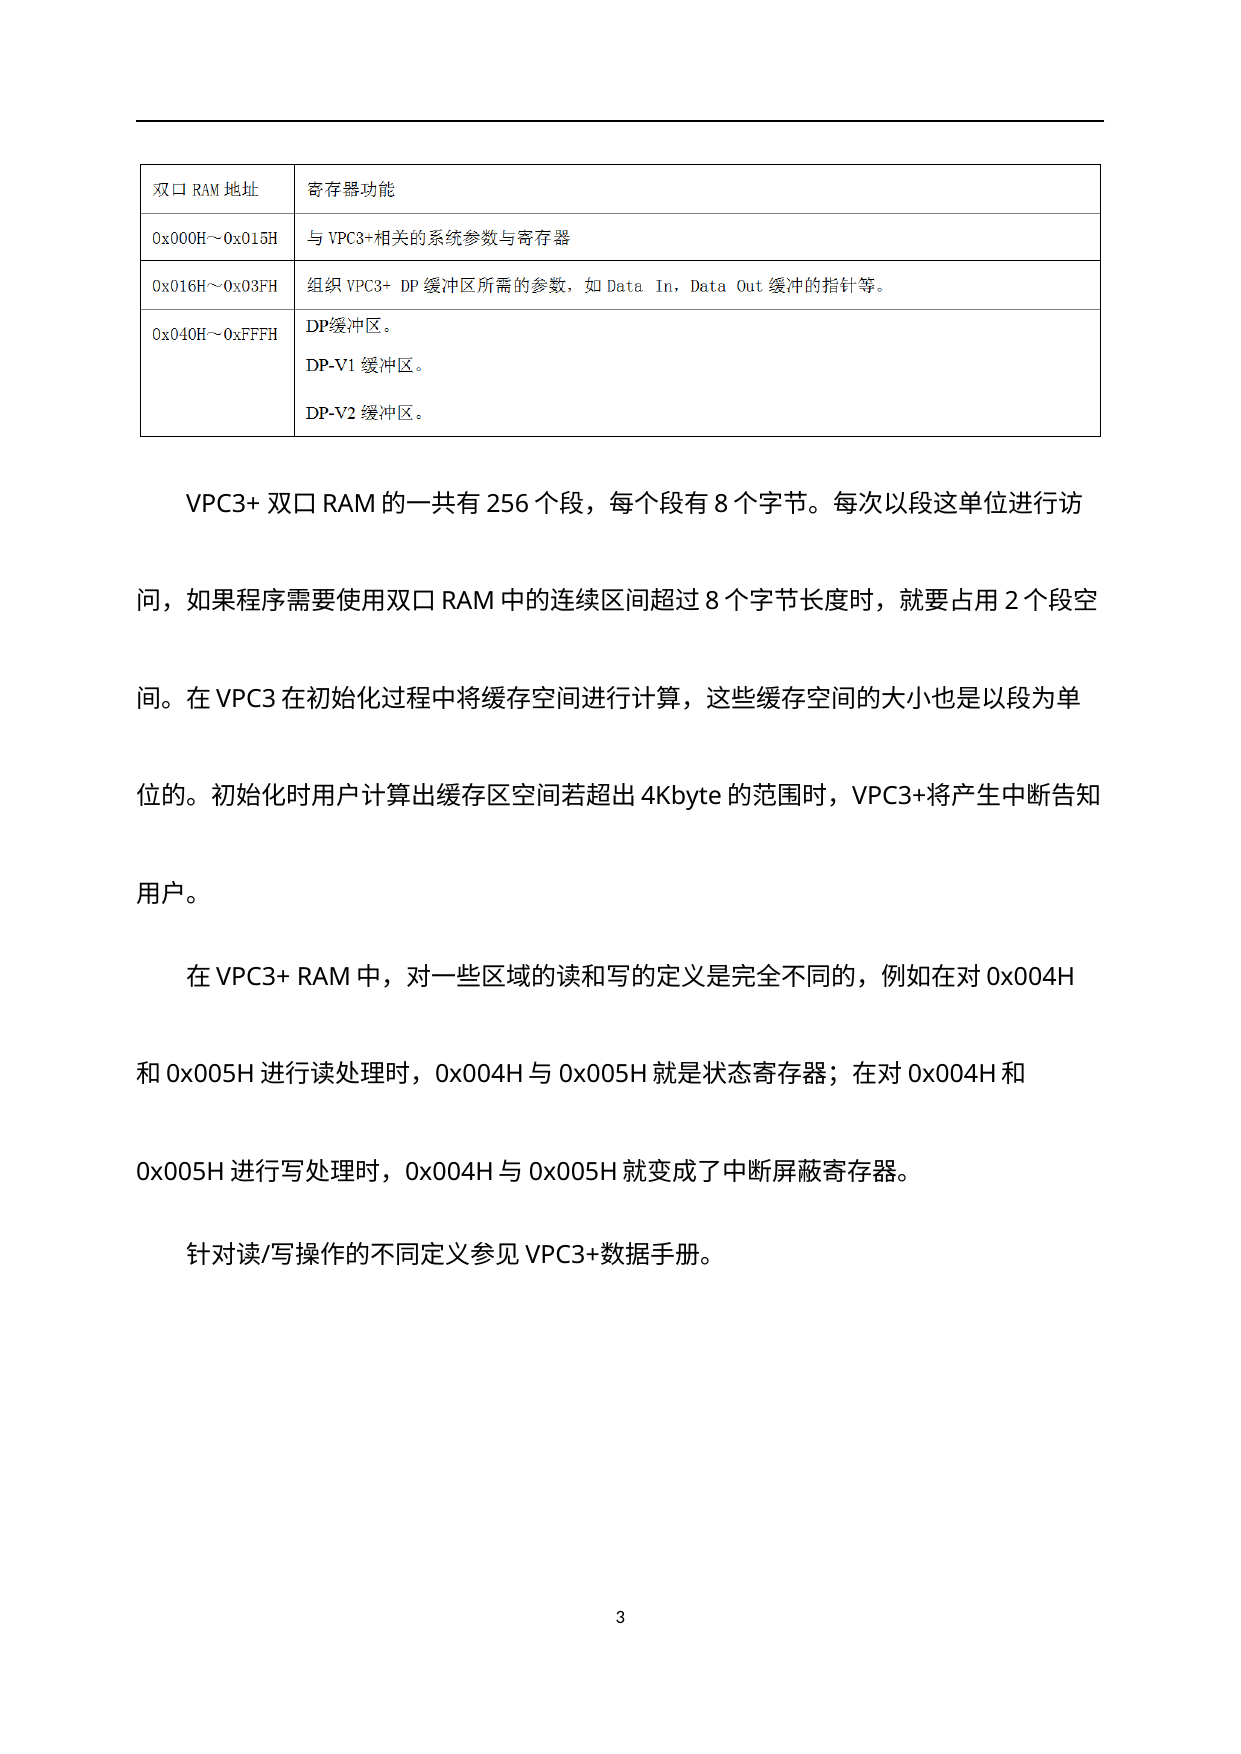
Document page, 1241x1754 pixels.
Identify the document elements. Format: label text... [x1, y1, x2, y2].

text 针对读/写操作的不同定义参见VPC3+数据手册。 [136, 1220, 1104, 1285]
picture [136, 161, 1104, 443]
text VPC3+ 双口RAM的一共有256个段，每个段有8个字节。每次以段这单位进行访问，如果程序需要使用双口RAM中的连续区间超过8个字节长度时，就要占用2个段空间。在VPC3在初始化过程中将缓存空间进行计算，这些缓存空间的大小也是以段为单位的。初始化时用户计算出缓存区空间若超出4Kbyte的范围时，VPC3+将产生中断告知用户。 [136, 469, 1104, 924]
text 在VPC3+ RAM中，对一些区域的读和写的定义是完全不同的，例如在对0x004H和0x005H进行读处理时，0x004H与0x005H就是状态寄存器；在对0x004H和0x005H进行写处理时，0x004H与0x005H就变成了中断屏蔽寄存器。 [136, 942, 1104, 1202]
